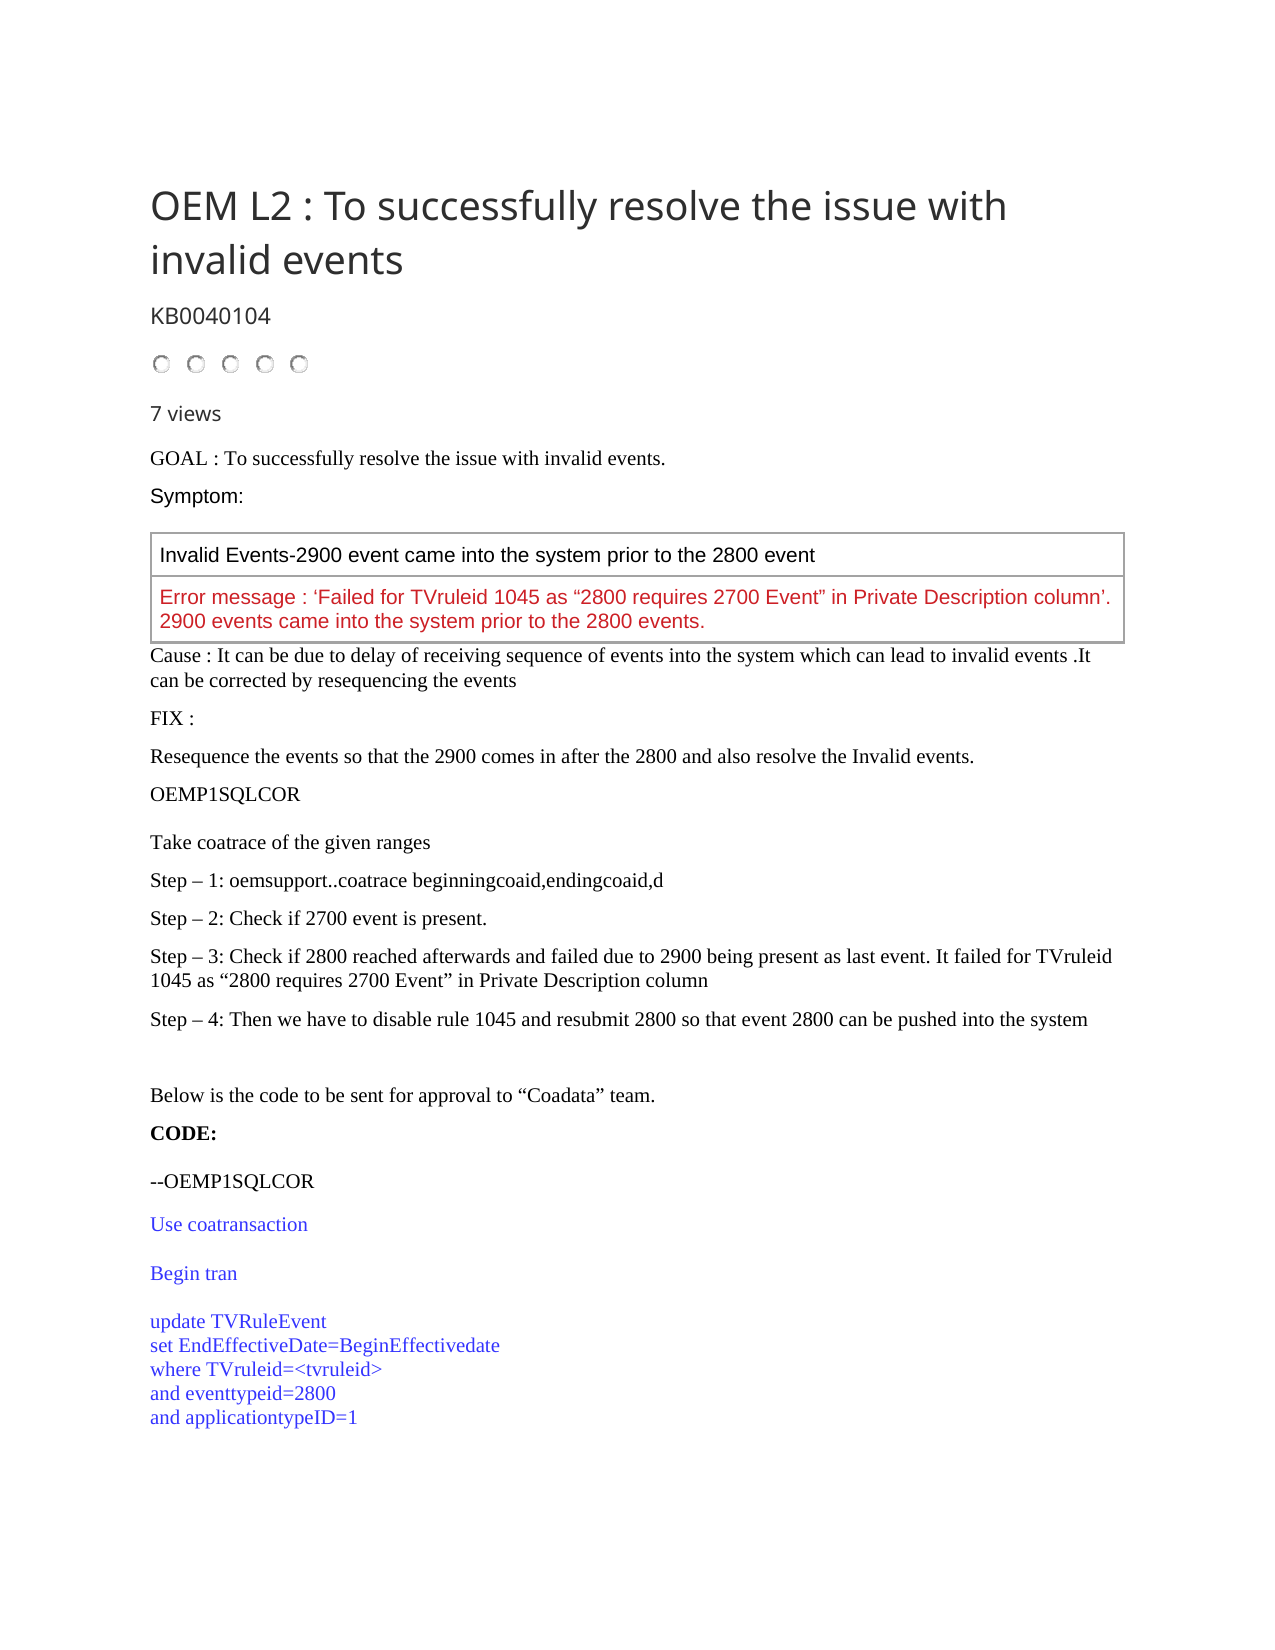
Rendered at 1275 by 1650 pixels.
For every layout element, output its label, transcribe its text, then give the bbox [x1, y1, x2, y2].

text FIX : [150, 706, 1125, 730]
text KB0040104 [150, 300, 1125, 331]
subtitle OEM L2 : To successfully resolve the issue with invalid events [150, 178, 1125, 286]
text OEMP1SQLCOR [150, 782, 1125, 806]
table_cell Error message : ‘Failed for TVruleid 1045 as “2800 requires 2700 Event” in Private Description column’. 2900 events came into the system prior to the 2800 events. [152, 577, 1123, 641]
text GOAL : To successfully resolve the issue with invalid events. [150, 446, 1125, 470]
text Step – 3: Check if 2800 reached afterwards and failed due to 2900 being present as last event. It failed for TVruleid 1045 as “2800 requires 2700 Event” in Private Description column [150, 944, 1125, 992]
text --OEMP1SQLCOR [150, 1169, 1125, 1193]
text Step – 4: Then we have to disable rule 1045 and resubmit 2800 so that event 2800 can be pushed into the system [150, 1007, 1125, 1031]
text CODE: [150, 1121, 1125, 1145]
text set EndEffectiveDate=BeginEffectivedate [150, 1333, 1125, 1357]
text Cause : It can be due to delay of receiving sequence of events into the system which can lead to invalid events .It can be corrected by resequencing the events [150, 644, 1125, 692]
text Take coatrace of the given ranges [150, 830, 1125, 854]
text update TVRuleEvent [150, 1308, 1125, 1333]
text Symptom: [150, 484, 1125, 508]
text and applicationtypeID=1 [150, 1405, 1125, 1429]
text Below is the code to be sent for approval to “Coadata” team. [150, 1083, 1125, 1107]
table_header Invalid Events-2900 event came into the system prior to the 2800 event [152, 534, 1123, 575]
text where TVruleid=<tvruleid> [150, 1357, 1125, 1381]
text Use coatransaction [150, 1212, 1125, 1236]
text Step – 2: Check if 2700 event is present. [150, 906, 1125, 930]
text Resequence the events so that the 2900 comes in after the 2800 and also resolve the Invalid events. [150, 744, 1125, 768]
text and eventtypeid=2800 [150, 1381, 1125, 1405]
text 7 views [150, 399, 1125, 427]
text Begin tran [150, 1260, 1125, 1284]
text Step – 1: oemsupport..coatrace beginningcoaid,endingcoaid,d [150, 868, 1125, 892]
